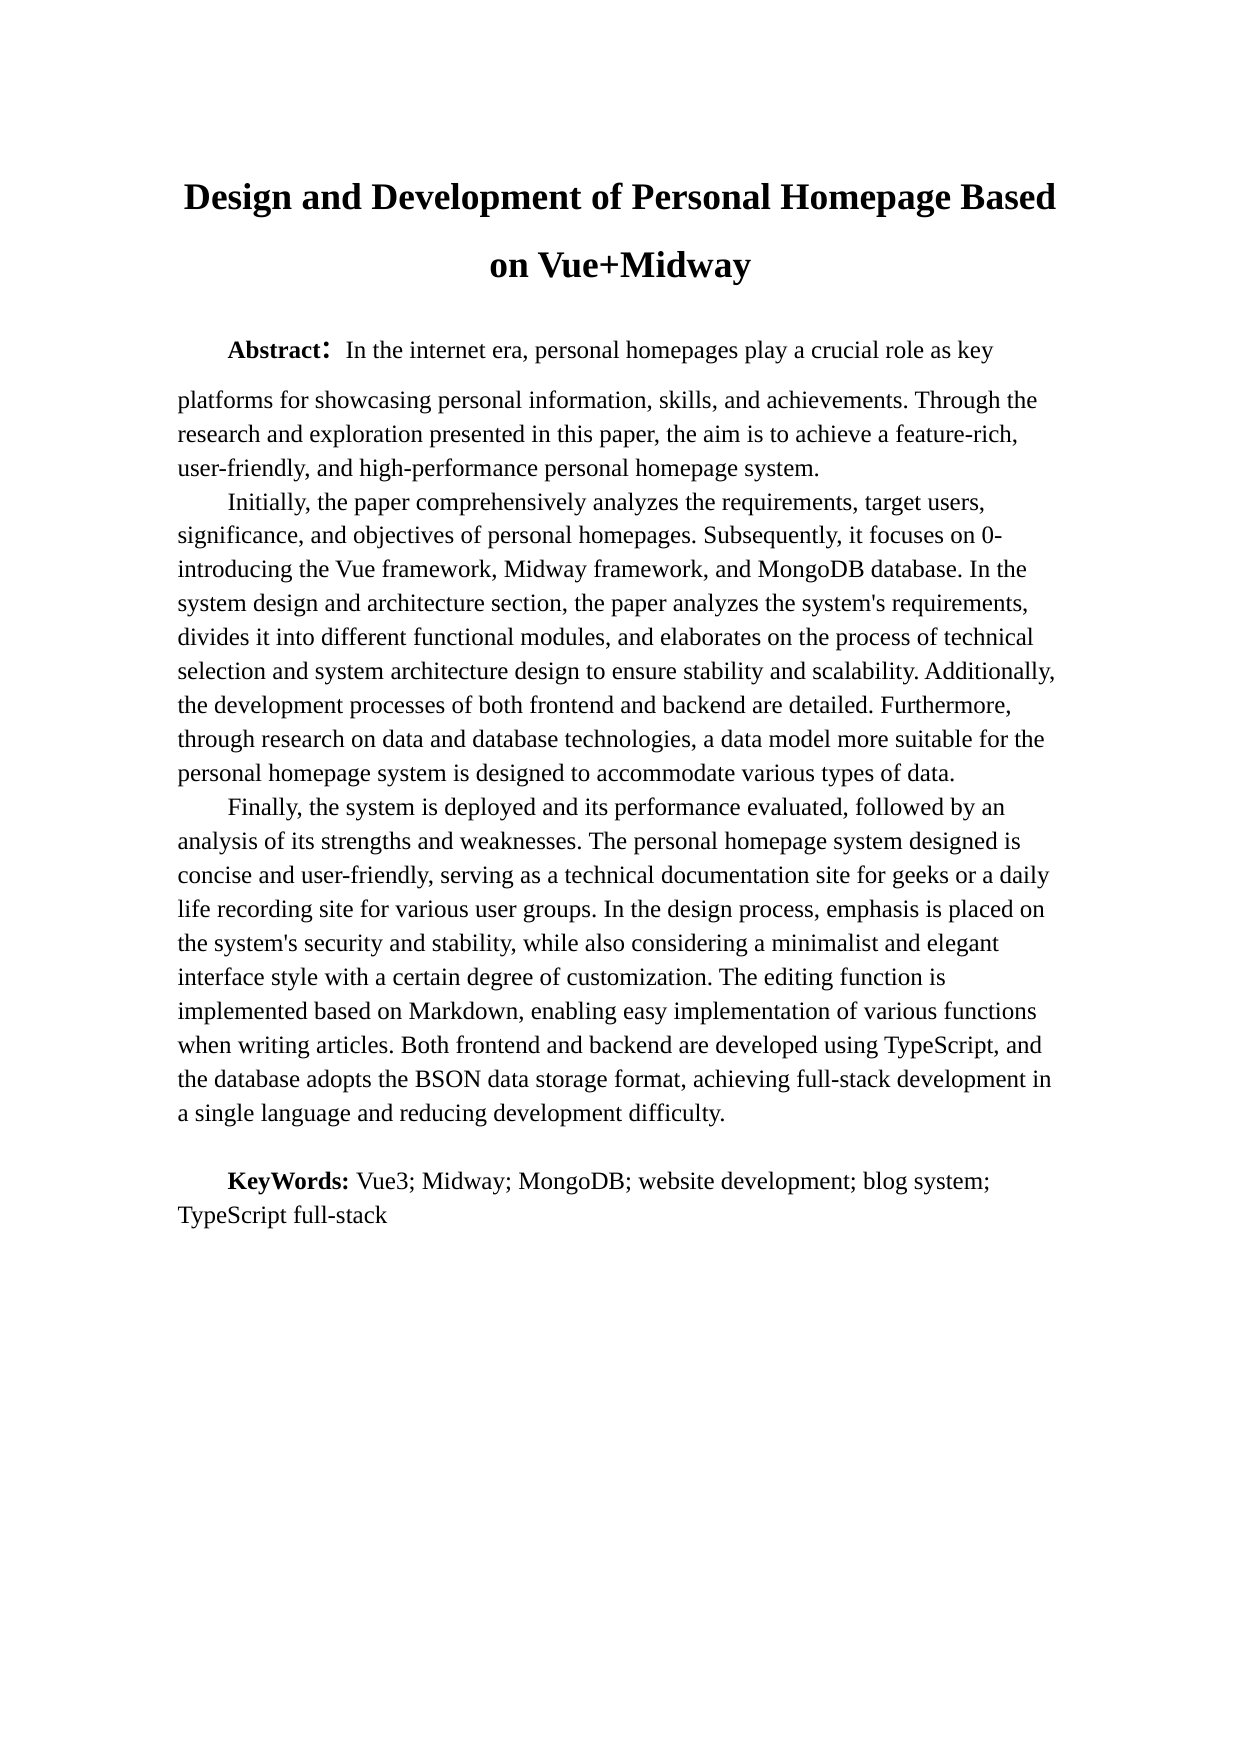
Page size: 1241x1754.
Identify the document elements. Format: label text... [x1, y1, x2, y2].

text KeyWords: Vue3; Midway; MongoDB; website development; blog system; TypeScript full-stack [177, 1163, 1063, 1231]
text Initially, the paper comprehensively analyzes the requirements, target users, significance, and objectives of personal homepages. Subsequently, it focuses on 0-introducing the Vue framework, Midway framework, and MongoDB database. In the system design and architecture section, the paper analyzes the system's requirements, divides it into different functional modules, and elaborates on the process of technical selection and system architecture design to ensure stability and scalability. Additionally, the development processes of both frontend and backend are detailed. Furthermore, through research on data and database technologies, a data model more suitable for the personal homepage system is designed to accommodate various types of data. [177, 484, 1063, 789]
text Design and Development of Personal Homepage Based on Vue+Midway [177, 162, 1063, 297]
text Abstract：In the internet era, personal homepages play a crucial role as key platforms for showcasing personal information, skills, and achievements. Through the research and exploration presented in this paper, the aim is to achieve a feature-rich, user-friendly, and high-performance personal homepage system. [177, 314, 1063, 484]
text Finally, the system is deployed and its performance evaluated, followed by an analysis of its strengths and weaknesses. The personal homepage system designed is concise and user-friendly, serving as a technical documentation site for geeks or a daily life recording site for various user groups. In the design process, emphasis is placed on the system's security and stability, while also considering a minimalist and elegant interface style with a certain degree of customization. The editing function is implemented based on Markdown, enabling easy implementation of various functions when writing articles. Both frontend and backend are developed using TypeScript, and the database adopts the BSON data storage format, achieving full-stack development in a single language and reducing development difficulty. [177, 789, 1063, 1129]
